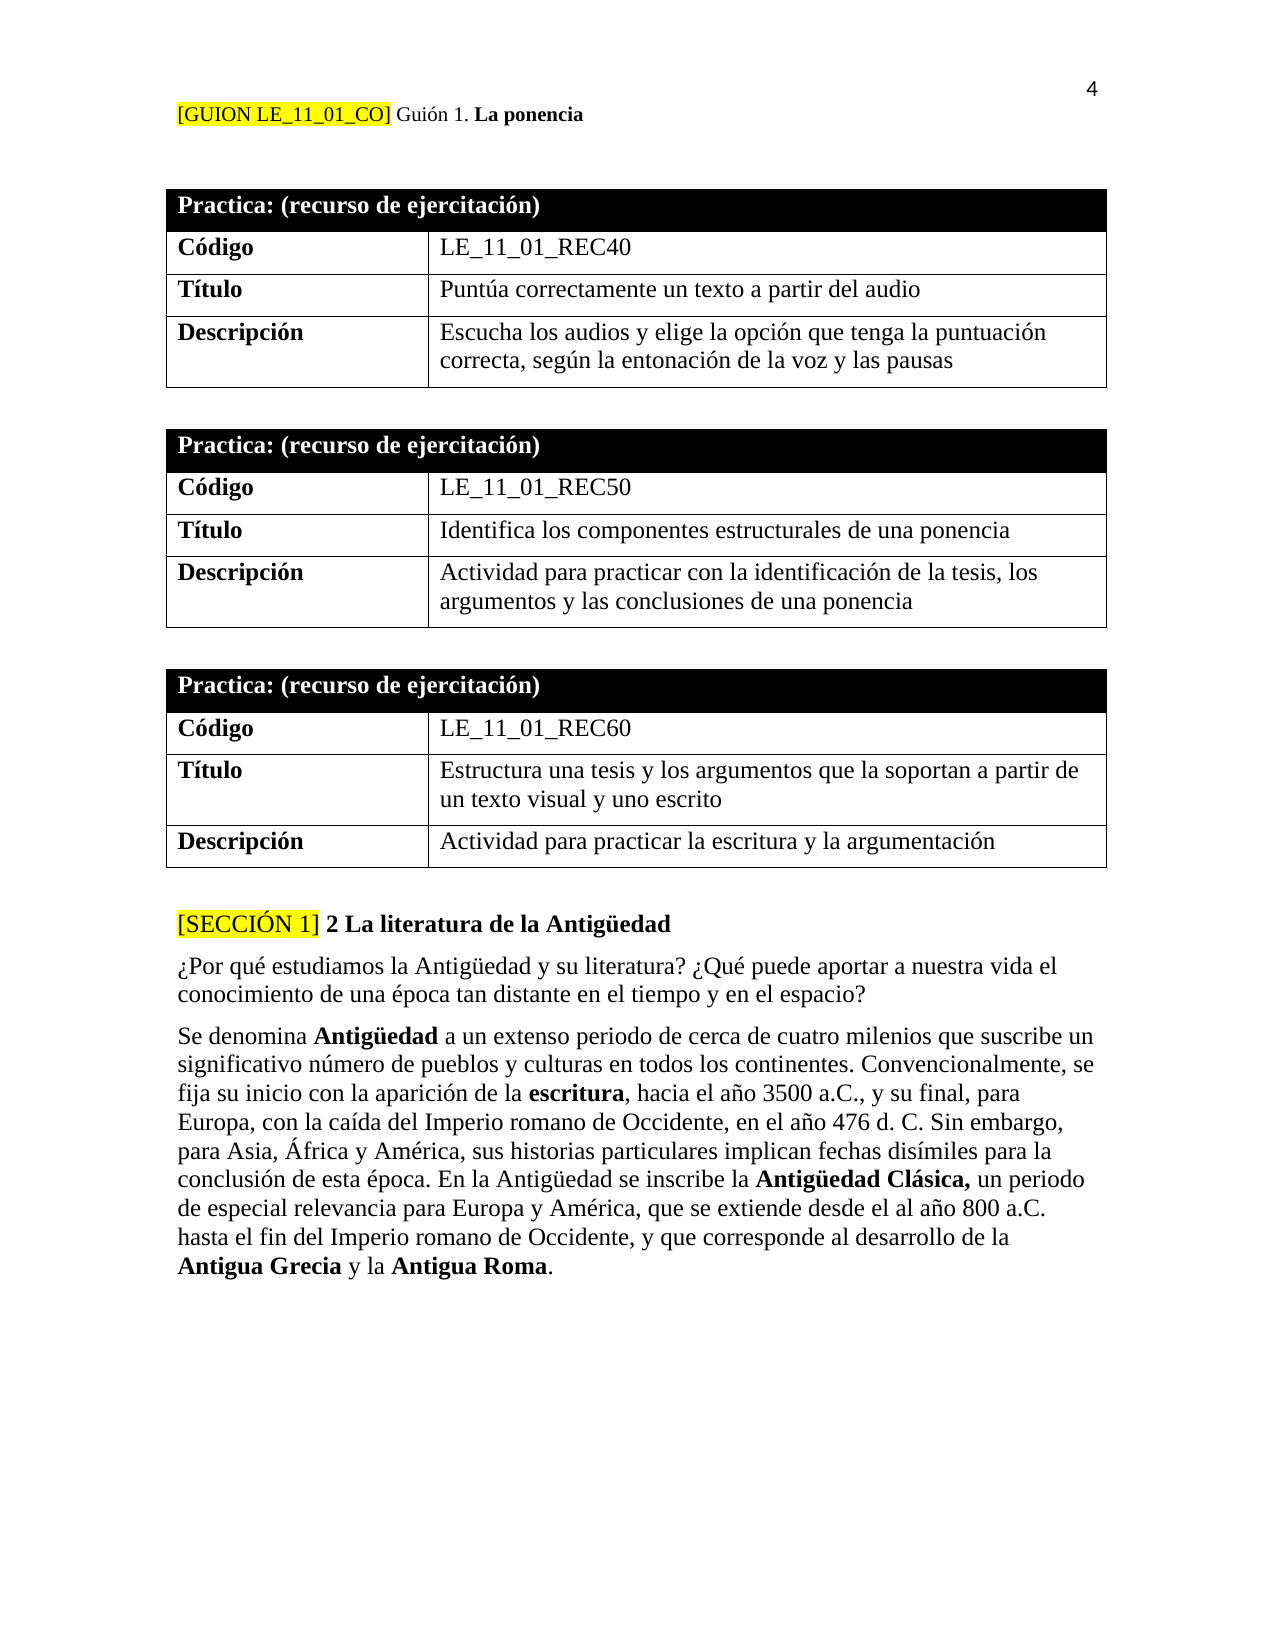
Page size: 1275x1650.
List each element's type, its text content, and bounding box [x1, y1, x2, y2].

table_cell Puntúa correctamente un texto a partir del audio [429, 275, 1106, 316]
text Se denomina Antigüedad a un extenso periodo de cerca de cuatro milenios que suscribe un significativo número de pueblos y culturas en todos los continentes. Convencionalmente, se fija su inicio con la aparición de la escritura, hacia el año 3500 a.C., y su final, para Europa, con la caída del Imperio romano de Occidente, en el año 476 d. C. Sin embargo, para Asia, África y América, sus historias particulares implican fechas disímiles para la conclusión de esta época. En la Antigüedad se inscribe la Antigüedad Clásica, un periodo de especial relevancia para Europa y América, que se extiende desde el al año 800 a.C. hasta el fin del Imperio romano de Occidente, y que corresponde al desarrollo de la Antigua Grecia y la Antigua Roma. [177, 1021, 1098, 1279]
table_cell Título [167, 275, 428, 316]
table_cell Descripción [167, 317, 428, 387]
table_cell Descripción [167, 826, 428, 867]
table_cell Actividad para practicar con la identificación de la tesis, los argumentos y las conclusiones de una ponencia [429, 557, 1106, 627]
table_header Practica: (recurso de ejercitación) [167, 190, 1106, 231]
text ¿Por qué estudiamos la Antigüedad y su literatura? ¿Qué puede aportar a nuestra vida el conocimiento de una época tan distante en el tiempo y en el espacio? [177, 951, 1098, 1008]
table_header Practica: (recurso de ejercitación) [167, 430, 1106, 471]
table_cell Actividad para practicar la escritura y la argumentación [429, 826, 1106, 867]
table_cell Código [167, 473, 428, 514]
table_cell Código [167, 232, 428, 273]
table_cell Descripción [167, 557, 428, 627]
table_cell Título [167, 515, 428, 556]
text [SECCIÓN 1] 2 La literatura de la Antigüedad [177, 909, 1098, 938]
table_cell Identifica los componentes estructurales de una ponencia [429, 515, 1106, 556]
table_cell Código [167, 713, 428, 754]
table_cell Título [167, 755, 428, 825]
table_header Practica: (recurso de ejercitación) [167, 670, 1106, 712]
table_cell LE_11_01_REC50 [429, 473, 1106, 514]
table_cell LE_11_01_REC40 [429, 232, 1106, 273]
table_cell Escucha los audios y elige la opción que tenga la puntuación correcta, según la entonación de la voz y las pausas [429, 317, 1106, 387]
table_cell Estructura una tesis y los argumentos que la soportan a partir de un texto visual y uno escrito [429, 755, 1106, 825]
table_cell LE_11_01_REC60 [429, 713, 1106, 754]
